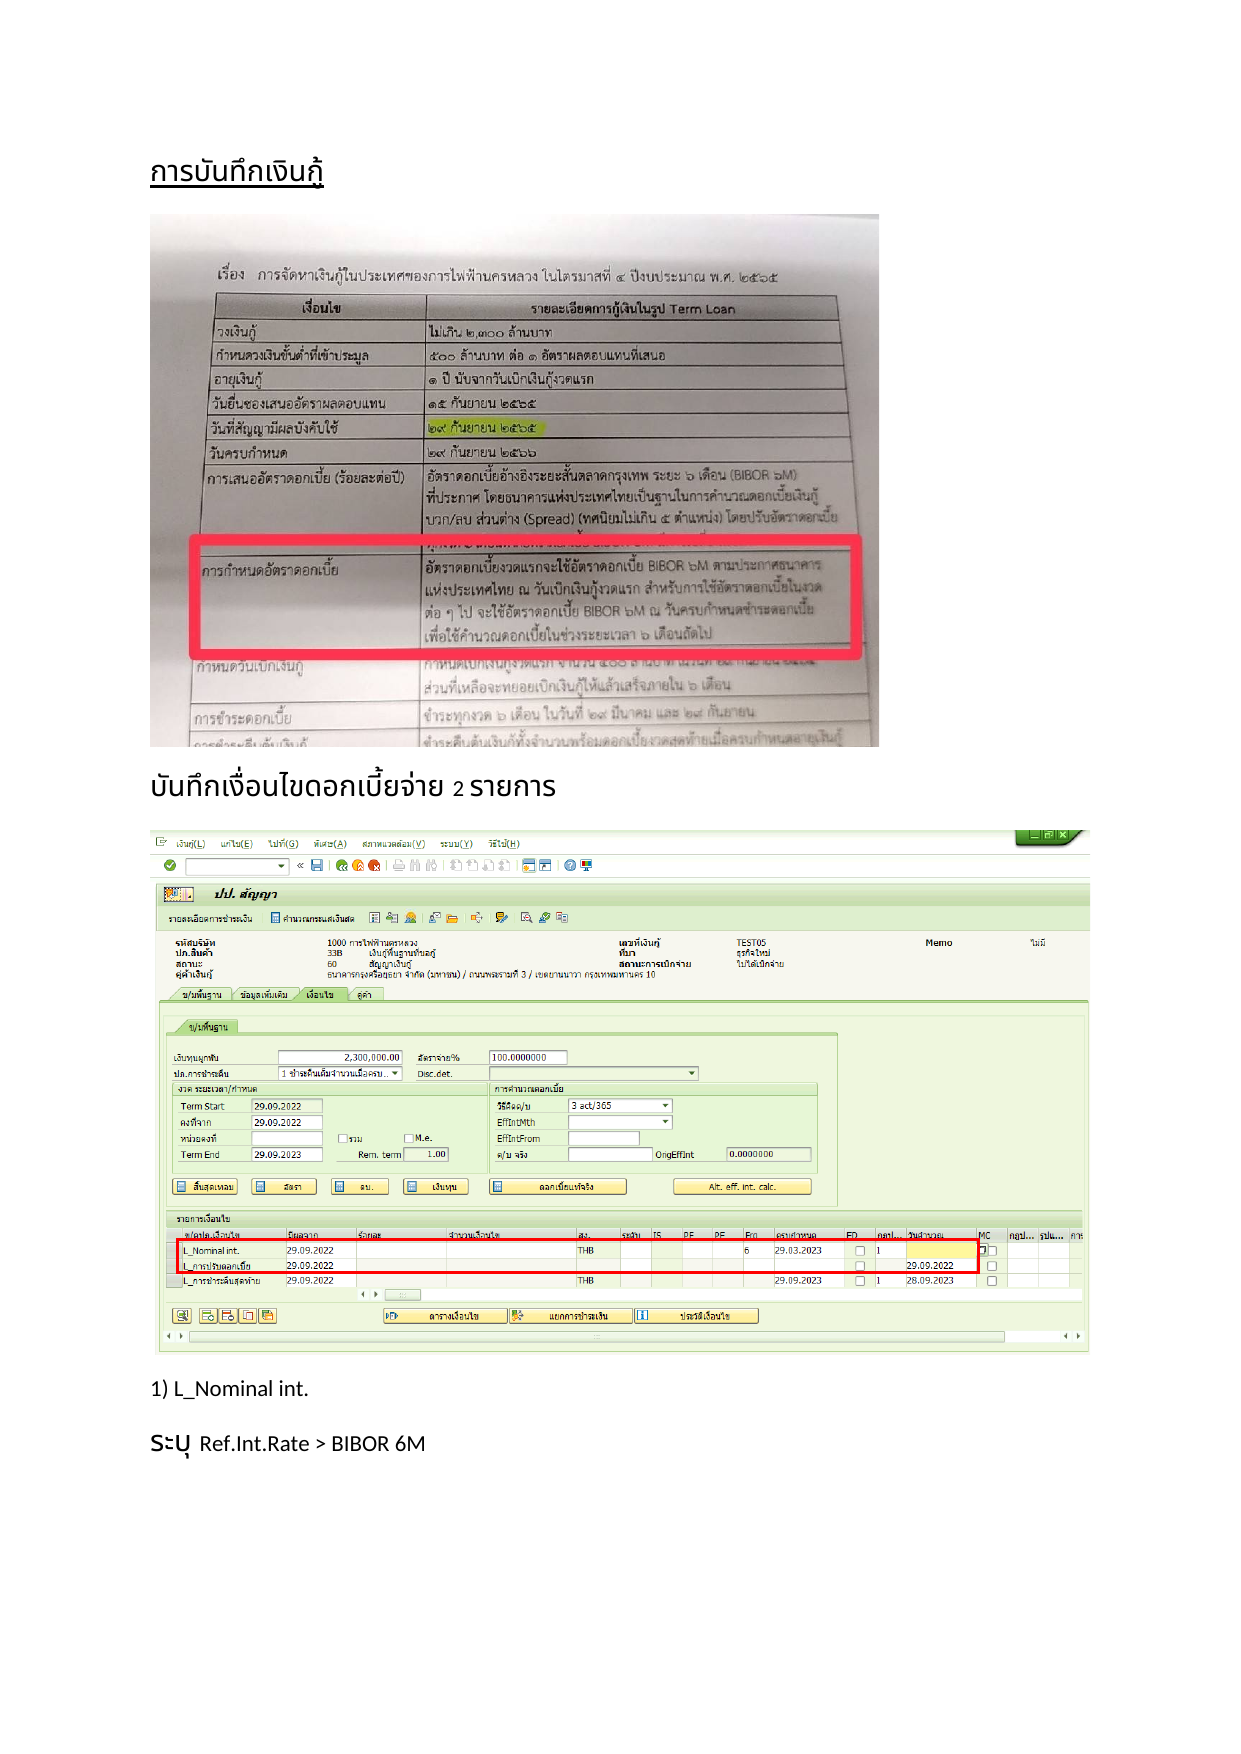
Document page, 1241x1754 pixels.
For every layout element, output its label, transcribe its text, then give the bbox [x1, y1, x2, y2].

text 1) L_Nominal int. [150, 1374, 1090, 1402]
text ระบุ Ref.Int.Rate > BIBOR 6M [150, 1421, 1090, 1465]
text บันทึกเงื่อนไขดอกเบี้ยจ่าย 2 รายการ [150, 766, 1090, 810]
picture [150, 214, 880, 747]
picture [150, 830, 1091, 1355]
text การบันทึกเงินกู้ [150, 150, 1090, 194]
